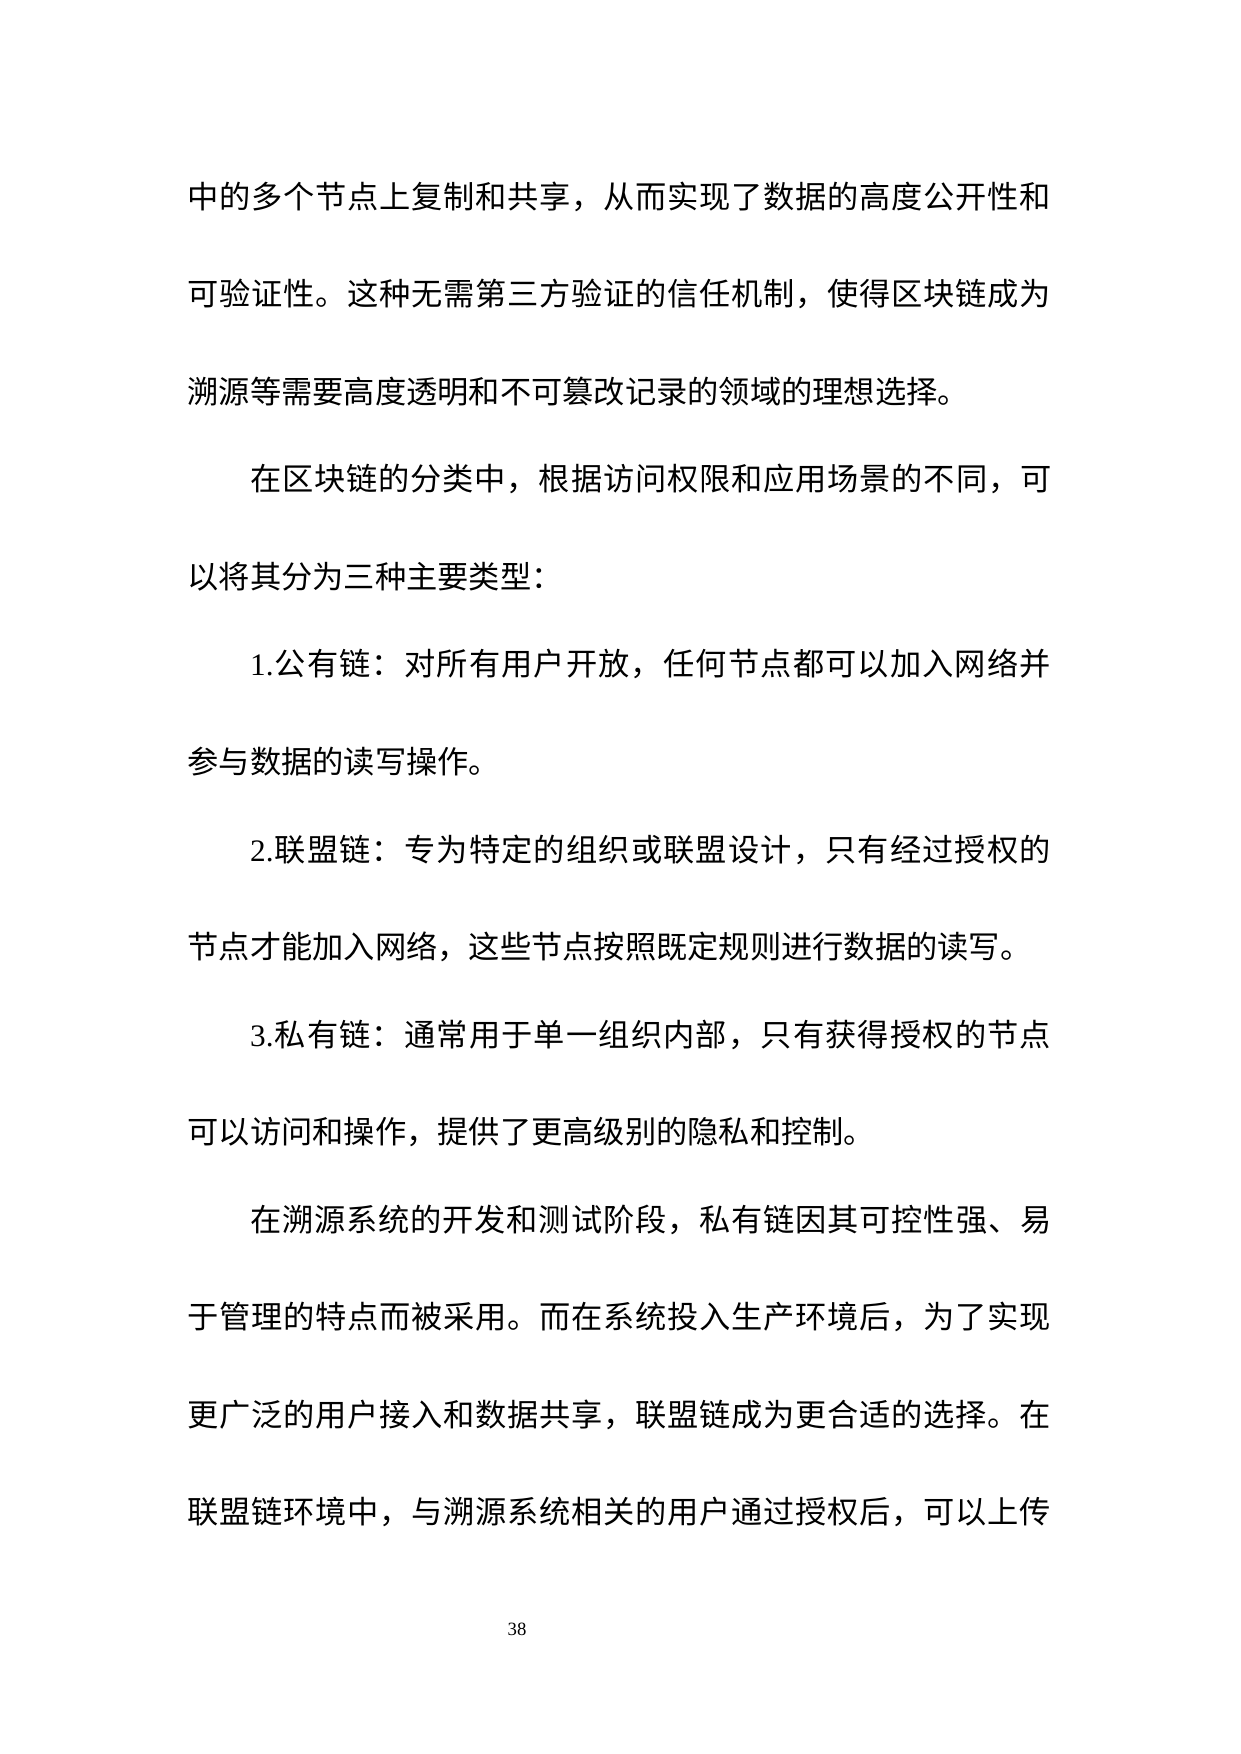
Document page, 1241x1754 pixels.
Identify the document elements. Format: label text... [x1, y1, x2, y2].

text 2.联盟链：专为特定的组织或联盟设计，只有经过授权的节点才能加入网络，这些节点按照既定规则进行数据的读写。 [187, 815, 1053, 977]
text 在区块链的分类中，根据访问权限和应用场景的不同，可以将其分为三种主要类型： [187, 444, 1053, 607]
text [187, 1185, 1053, 1542]
text 1.公有链：对所有用户开放，任何节点都可以加入网络并参与数据的读写操作。 [187, 630, 1053, 792]
text 3.私有链：通常用于单一组织内部，只有获得授权的节点可以访问和操作，提供了更高级别的隐私和控制。 [187, 1000, 1053, 1162]
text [187, 162, 1053, 422]
